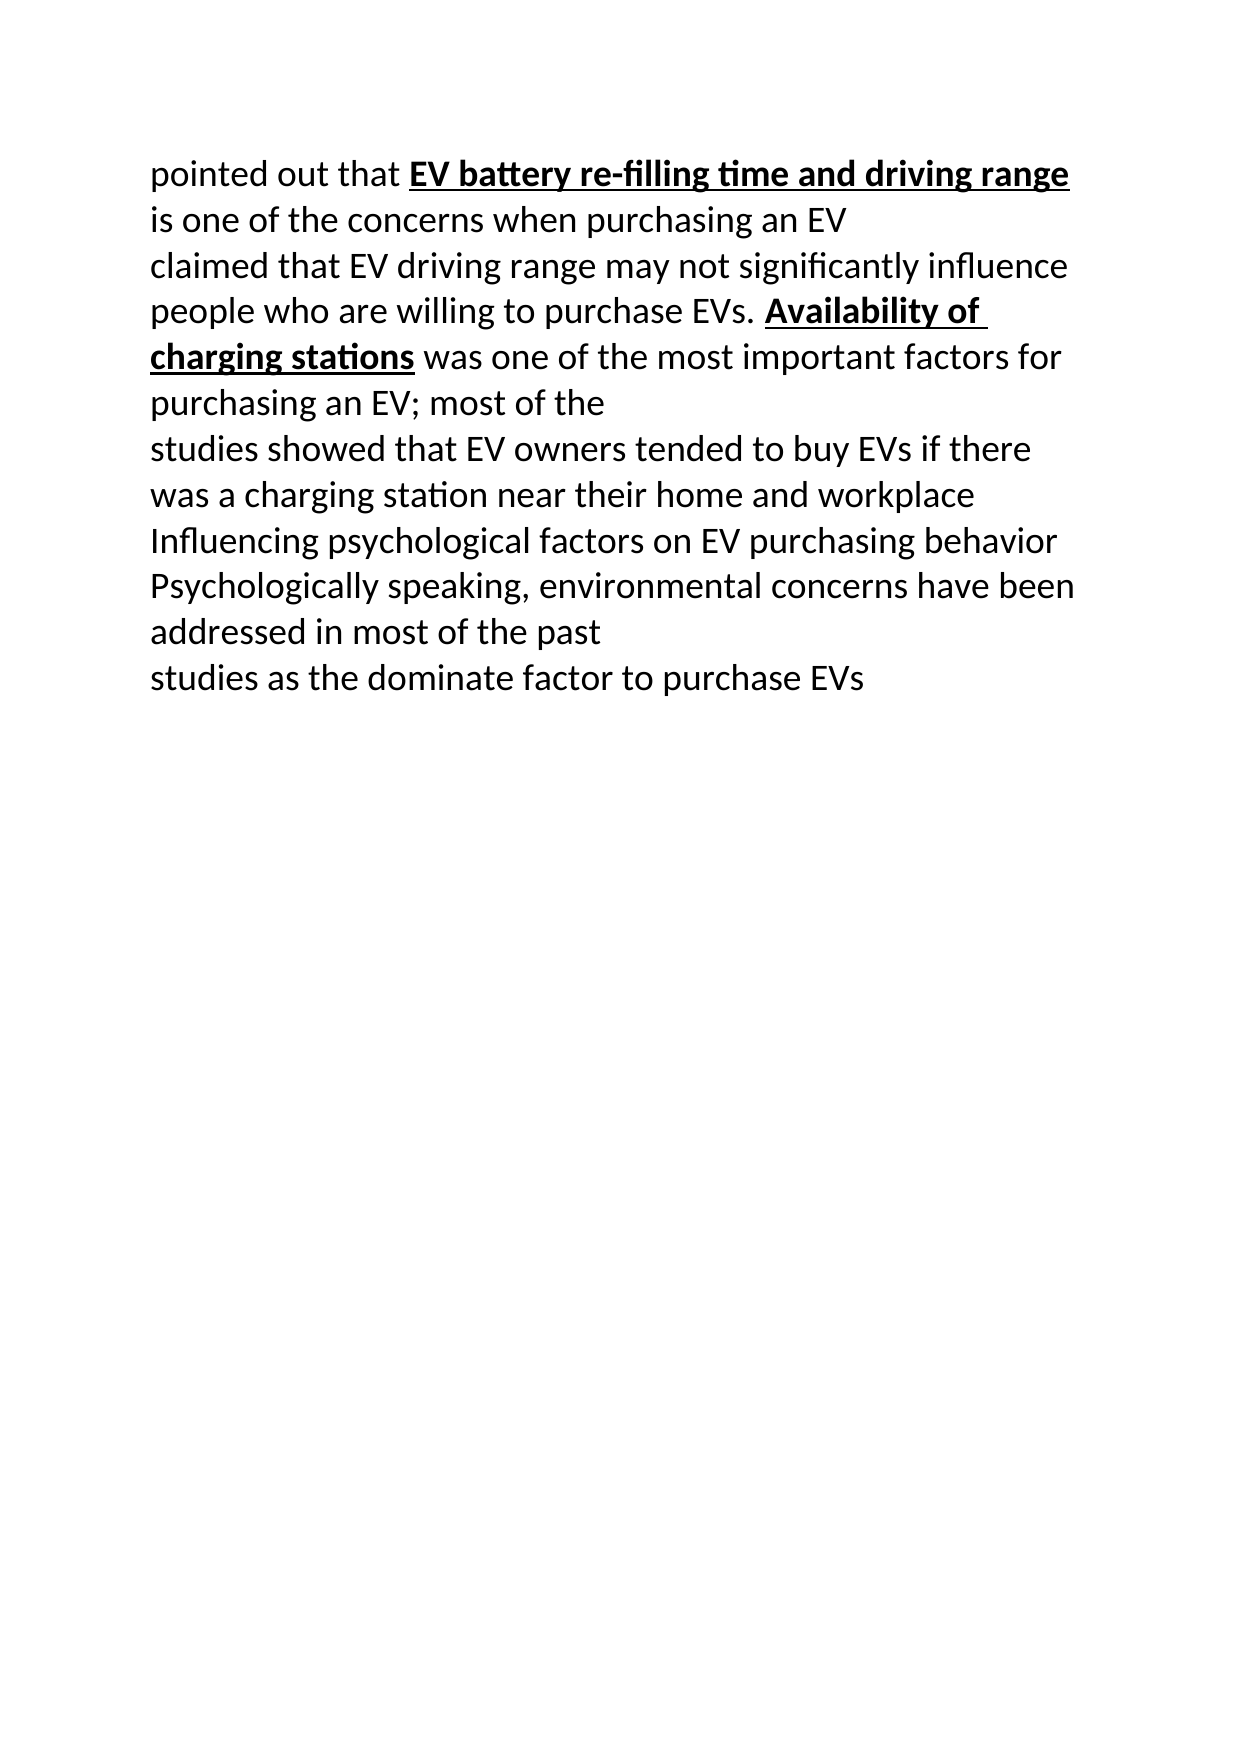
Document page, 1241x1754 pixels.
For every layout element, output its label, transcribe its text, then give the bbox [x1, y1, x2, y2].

text Psychologically speaking, environmental concerns have been addressed in most of the past [150, 562, 1090, 654]
text charging stations was one of the most important factors for purchasing an EV; most of the [150, 333, 1090, 425]
text claimed that EV driving range may not significantly influence people who are willing to purchase EVs. Availability of [150, 242, 1090, 333]
text studies showed that EV owners tended to buy EVs if there was a charging station near their home and workplace [150, 425, 1090, 517]
text studies as the dominate factor to purchase EVs [150, 654, 1090, 700]
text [150, 150, 1090, 242]
text Influencing psychological factors on EV purchasing behavior [150, 517, 1090, 562]
